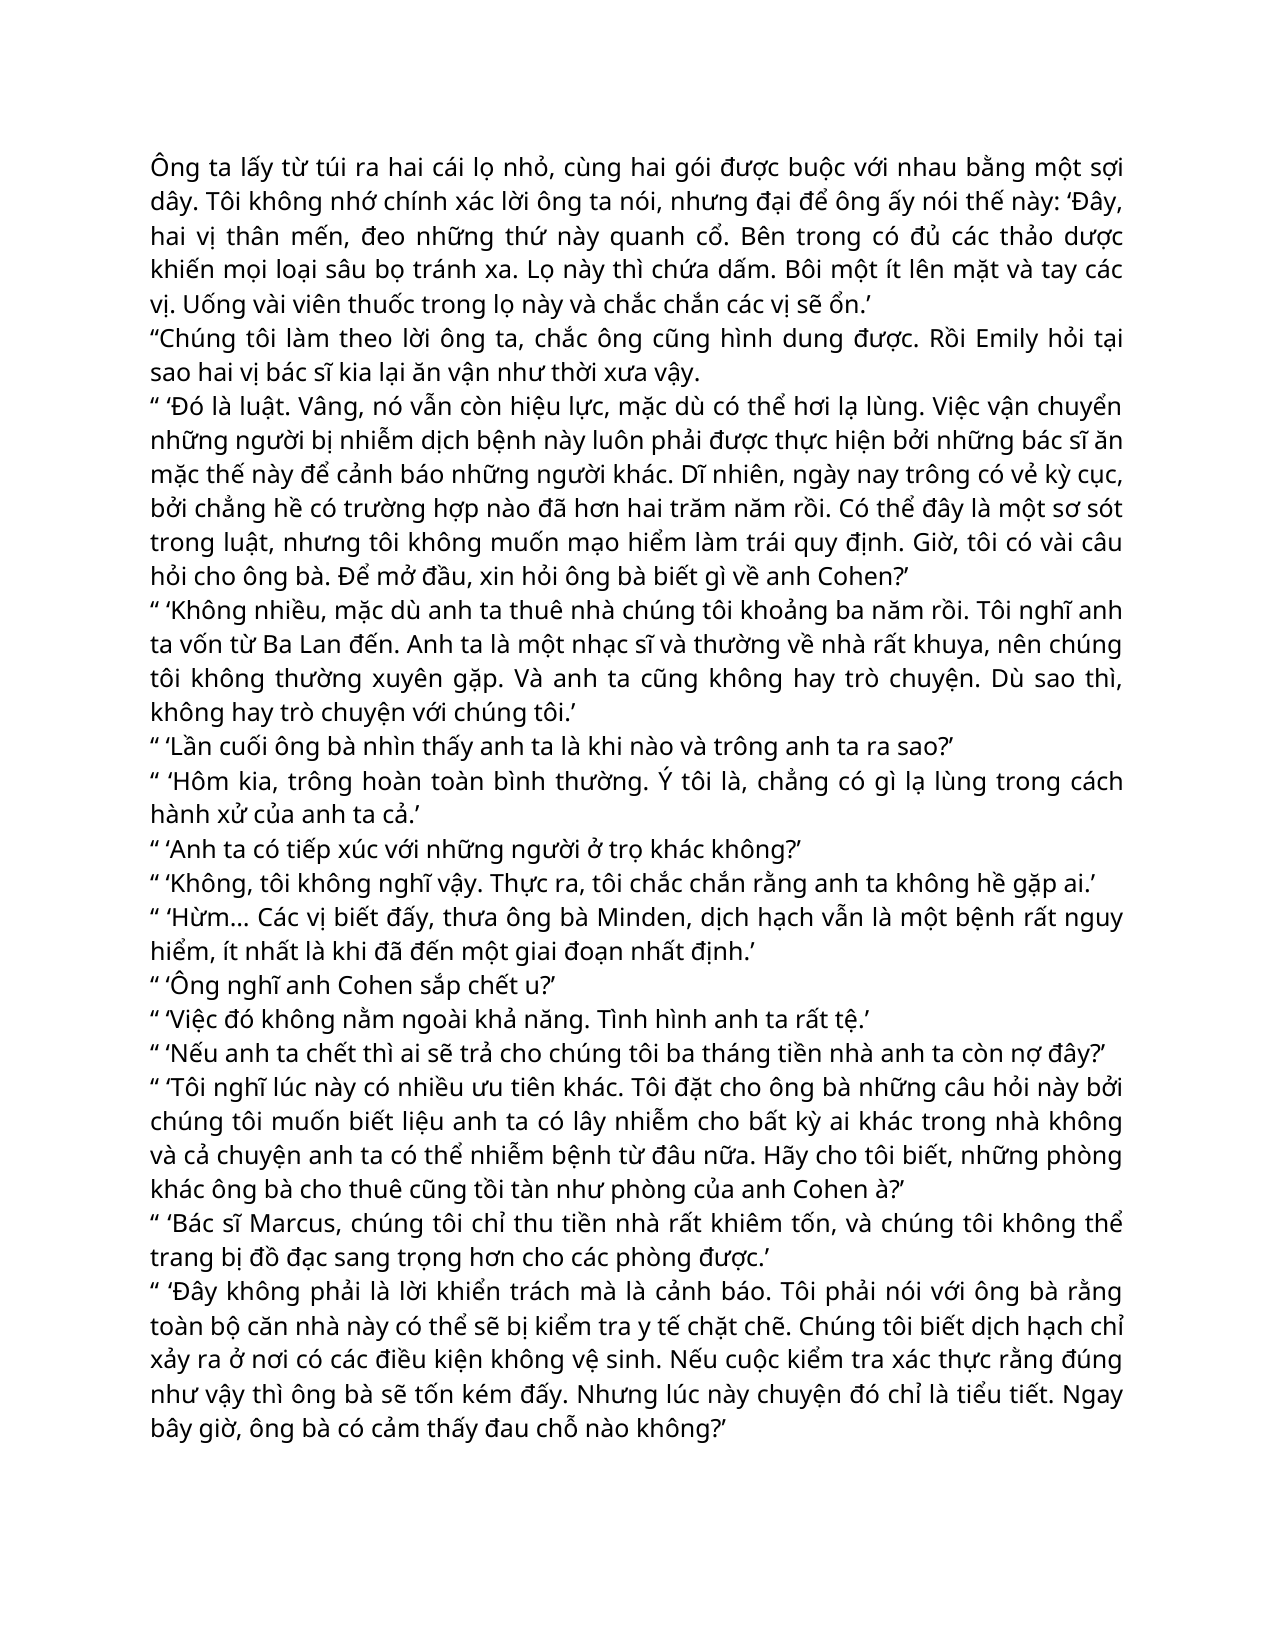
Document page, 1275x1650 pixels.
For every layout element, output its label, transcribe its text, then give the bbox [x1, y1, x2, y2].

text “ ‘Hôm kia, trông hoàn toàn bình thường. Ý tôi là, chẳng có gì lạ lùng trong cách hành xử của anh ta cả.’ [150, 763, 1125, 831]
text “ ‘Bác sĩ Marcus, chúng tôi chỉ thu tiền nhà rất khiêm tốn, và chúng tôi không thể trang bị đồ đạc sang trọng hơn cho các phòng được.’ [150, 1206, 1125, 1274]
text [150, 150, 1125, 320]
text “ ‘Lần cuối ông bà nhìn thấy anh ta là khi nào và trông anh ta ra sao?’ [150, 729, 1125, 763]
text “ ‘Ông nghĩ anh Cohen sắp chết u?’ [150, 967, 1125, 1002]
text “ ‘Tôi nghĩ lúc này có nhiều ưu tiên khác. Tôi đặt cho ông bà những câu hỏi này bởi chúng tôi muốn biết liệu anh ta có lây nhiễm cho bất kỳ ai khác trong nhà không và cả chuyện anh ta có thể nhiễm bệnh từ đâu nữa. Hãy cho tôi biết, những phòng khác ông bà cho thuê cũng tồi tàn như phòng của anh Cohen à?’ [150, 1070, 1125, 1206]
text “ ‘Đó là luật. Vâng, nó vẫn còn hiệu lực, mặc dù có thể hơi lạ lùng. Việc vận chuyển những người bị nhiễm dịch bệnh này luôn phải được thực hiện bởi những bác sĩ ăn mặc thế này để cảnh báo những người khác. Dĩ nhiên, ngày nay trông có vẻ kỳ cục, bởi chẳng hề có trường hợp nào đã hơn hai trăm năm rồi. Có thể đây là một sơ sót trong luật, nhưng tôi không muốn mạo hiểm làm trái quy định. Giờ, tôi có vài câu hỏi cho ông bà. Để mở đầu, xin hỏi ông bà biết gì về anh Cohen?’ [150, 388, 1125, 593]
text “ ‘Hừm… Các vị biết đấy, thưa ông bà Minden, dịch hạch vẫn là một bệnh rất nguy hiểm, ít nhất là khi đã đến một giai đoạn nhất định.’ [150, 899, 1125, 967]
text “ ‘Việc đó không nằm ngoài khả năng. Tình hình anh ta rất tệ.’ [150, 1002, 1125, 1036]
text “ ‘Đây không phải là lời khiển trách mà là cảnh báo. Tôi phải nói với ông bà rằng toàn bộ căn nhà này có thể sẽ bị kiểm tra y tế chặt chẽ. Chúng tôi biết dịch hạch chỉ xảy ra ở nơi có các điều kiện không vệ sinh. Nếu cuộc kiểm tra xác thực rằng đúng như vậy thì ông bà sẽ tốn kém đấy. Nhưng lúc này chuyện đó chỉ là tiểu tiết. Ngay bây giờ, ông bà có cảm thấy đau chỗ nào không?’ [150, 1274, 1125, 1444]
text “ ‘Nếu anh ta chết thì ai sẽ trả cho chúng tôi ba tháng tiền nhà anh ta còn nợ đây?’ [150, 1036, 1125, 1070]
text “ ‘Anh ta có tiếp xúc với những người ở trọ khác không?’ [150, 831, 1125, 865]
text “ ‘Không, tôi không nghĩ vậy. Thực ra, tôi chắc chắn rằng anh ta không hề gặp ai.’ [150, 865, 1125, 899]
text “Chúng tôi làm theo lời ông ta, chắc ông cũng hình dung được. Rồi Emily hỏi tại sao hai vị bác sĩ kia lại ăn vận như thời xưa vậy. [150, 320, 1125, 388]
text “ ‘Không nhiều, mặc dù anh ta thuê nhà chúng tôi khoảng ba năm rồi. Tôi nghĩ anh ta vốn từ Ba Lan đến. Anh ta là một nhạc sĩ và thường về nhà rất khuya, nên chúng tôi không thường xuyên gặp. Và anh ta cũng không hay trò chuyện. Dù sao thì, không hay trò chuyện với chúng tôi.’ [150, 593, 1125, 729]
